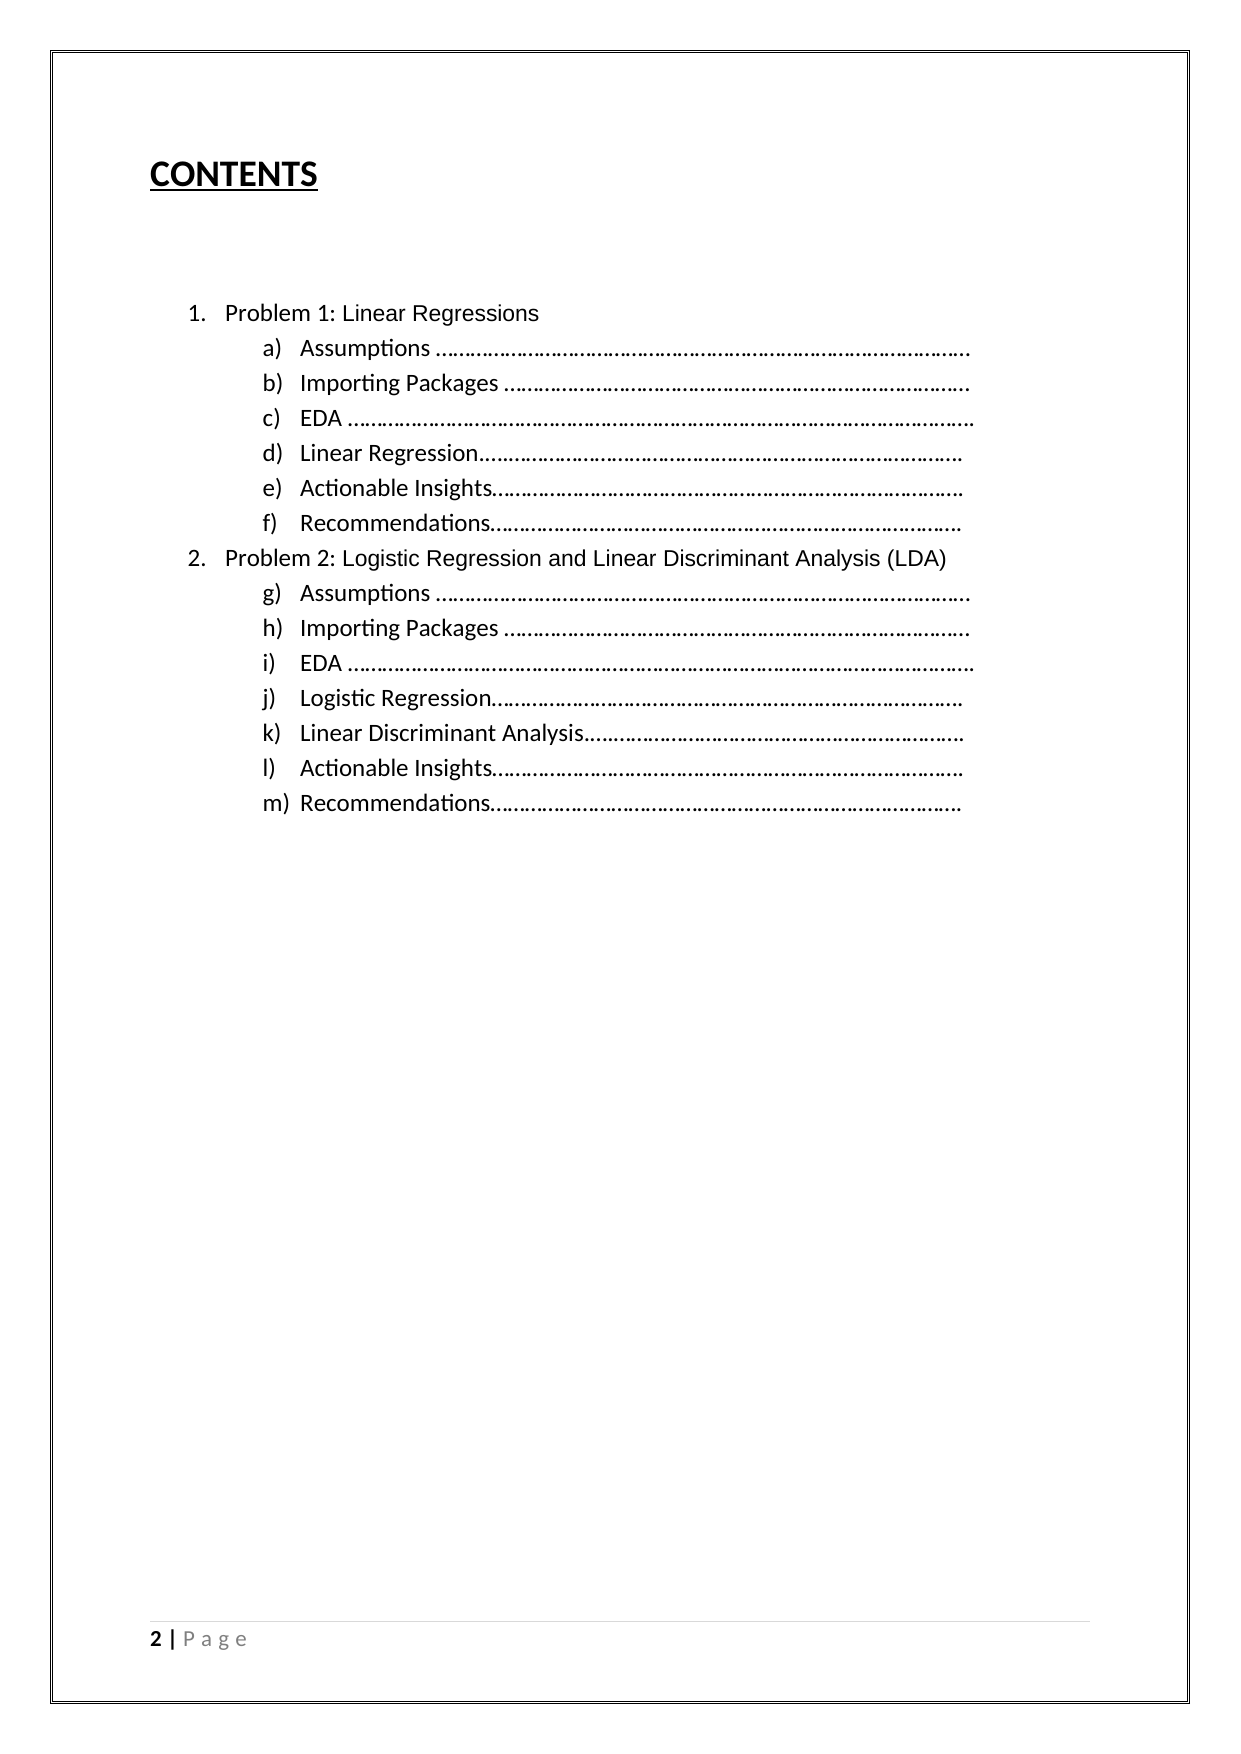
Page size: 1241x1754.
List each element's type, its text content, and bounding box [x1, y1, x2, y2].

list Recommendations………………………………………………………………………. [262, 507, 1090, 538]
list EDA ………………………………………………………………………………………………. [262, 402, 1090, 433]
list EDA ………………………………………………………………………………………………. [262, 647, 1090, 678]
list Recommendations………………………………………………………………………. [262, 787, 1090, 818]
list Actionable Insights………………………………………………………………………. [262, 472, 1090, 503]
list Linear Regression.….……………………………………………………………………. [262, 437, 1090, 468]
list Linear Discriminant Analysis.….……………………………………………………. [262, 717, 1090, 748]
list Importing Packages ……………………………………………………………………… [262, 367, 1090, 398]
list Actionable Insights………………………………………………………………………. [262, 752, 1090, 783]
text CONTENTS [150, 150, 1090, 196]
list Assumptions ………………………………………………………………………………… [262, 332, 1090, 363]
list Assumptions ………………………………………………………………………………… [262, 577, 1090, 608]
list Logistic Regression………………………………………………………………………. [262, 682, 1090, 713]
list Problem 2: Logistic Regression and Linear Discriminant Analysis (LDA) [187, 542, 1090, 573]
list Problem 1: Linear Regressions [187, 297, 1090, 328]
list Importing Packages ……………………………………………………………………… [262, 612, 1090, 643]
